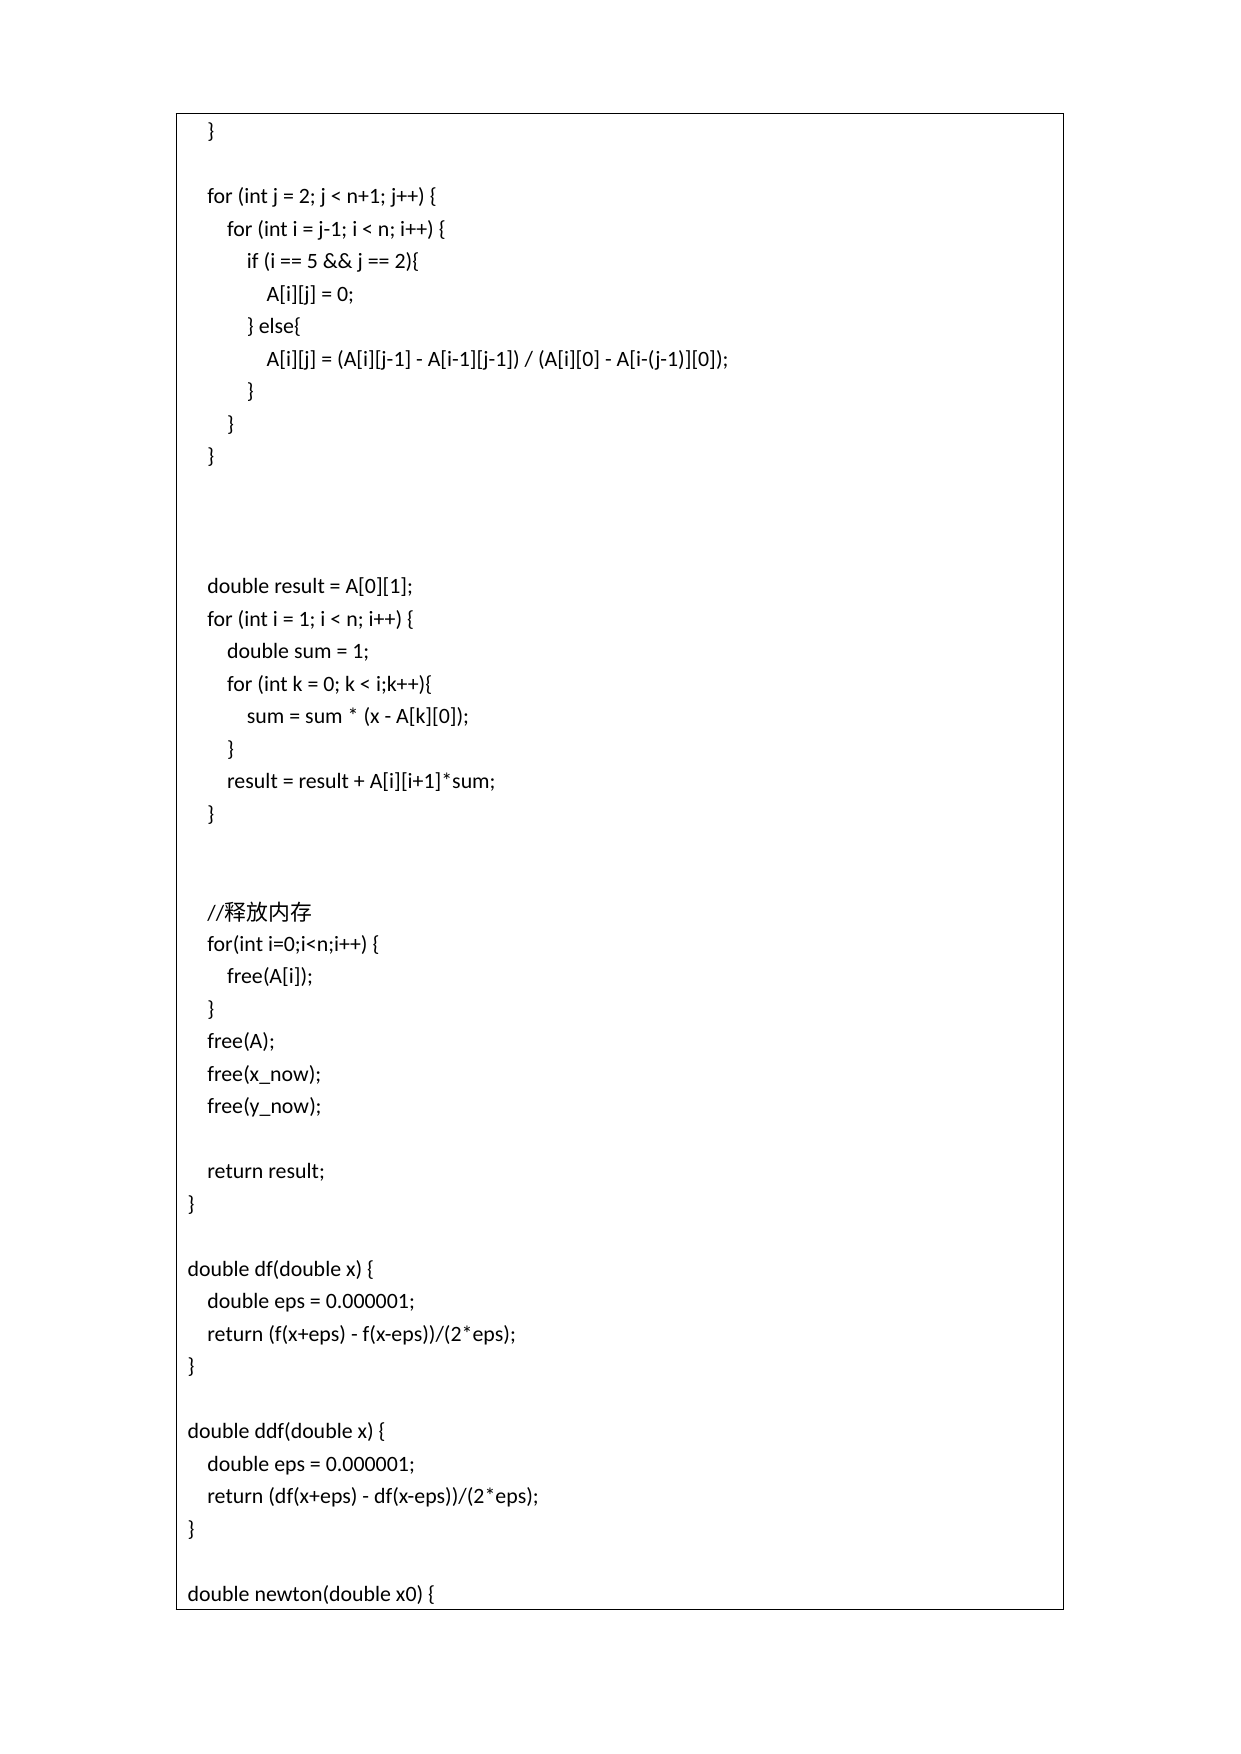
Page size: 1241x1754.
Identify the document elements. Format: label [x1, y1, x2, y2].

table_cell [177, 114, 1063, 1609]
